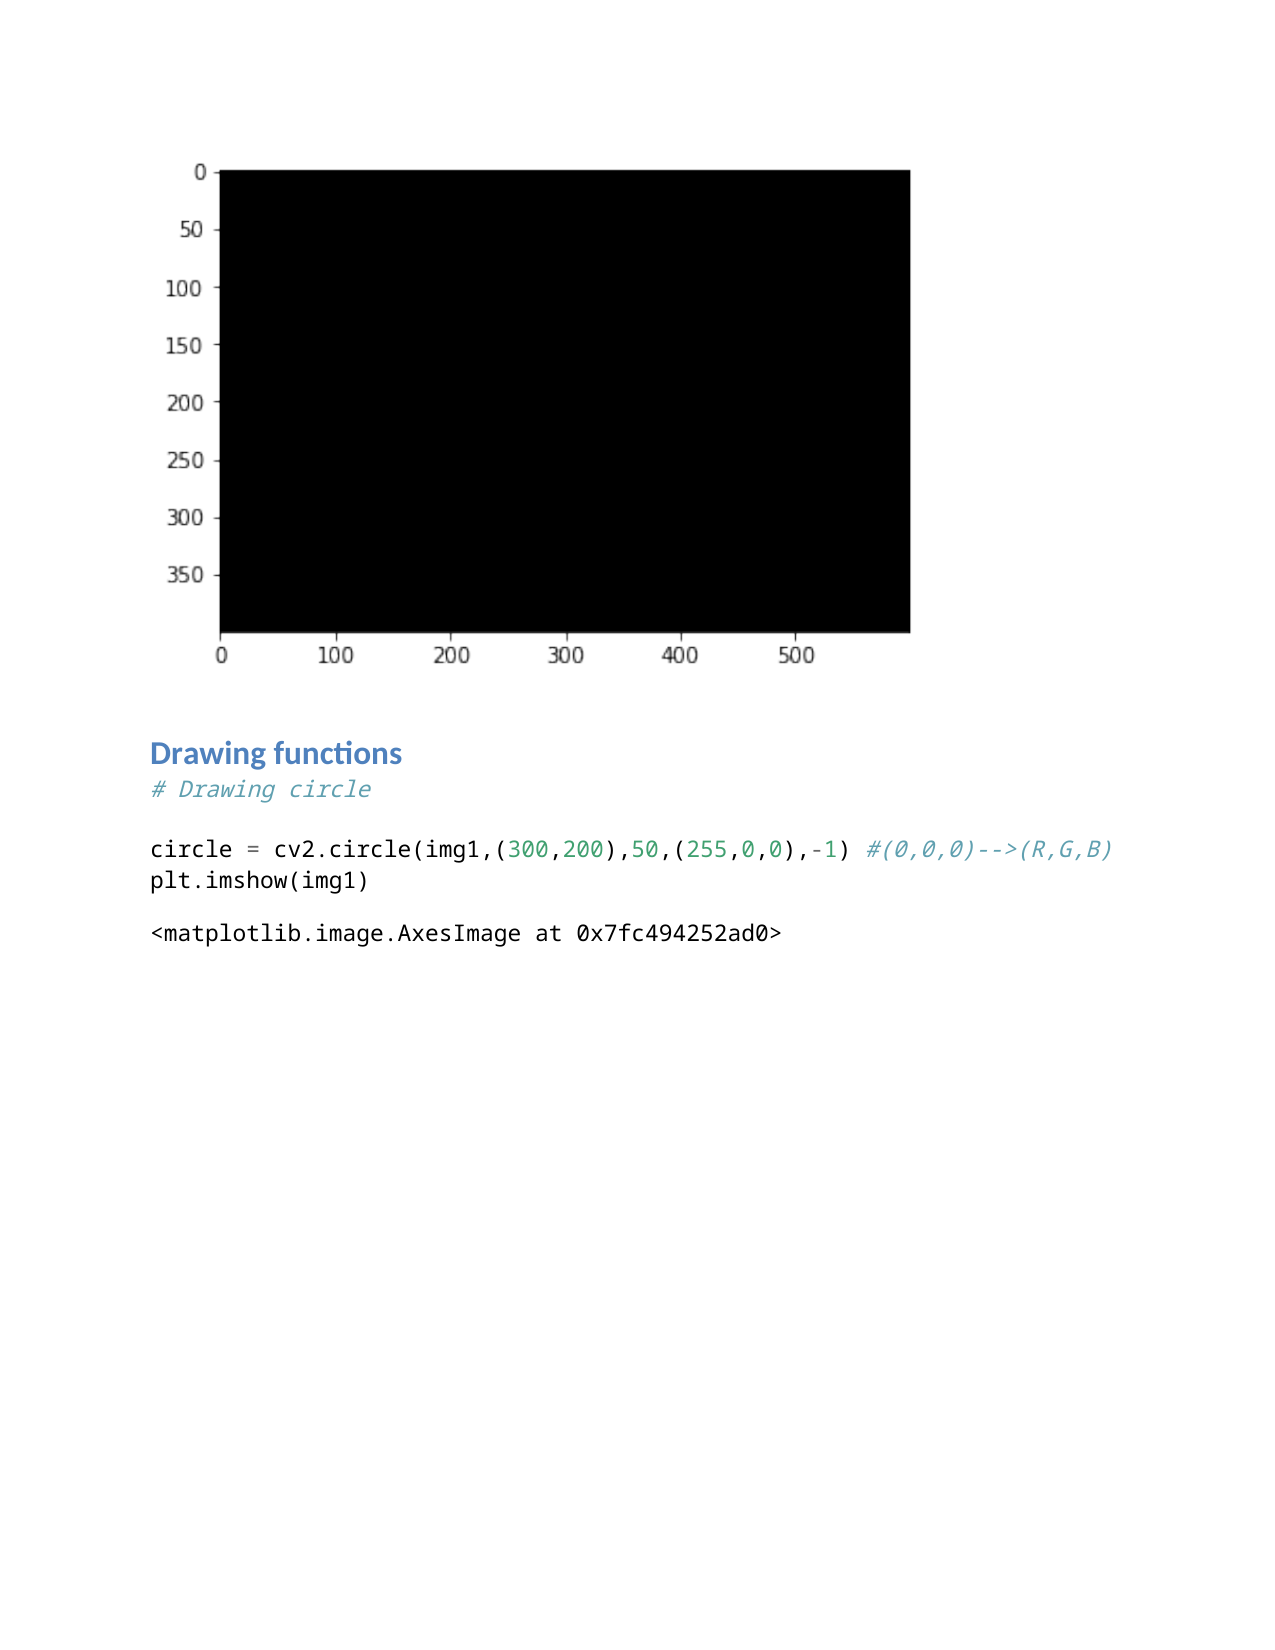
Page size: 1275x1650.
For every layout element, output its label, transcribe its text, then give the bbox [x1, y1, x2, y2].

text # Drawing circle circle = cv2.circle(img1,(300,200),50,(255,0,0),-1) #(0,0,0)-->(R,G,B) plt.imshow(img1) [150, 773, 1125, 896]
text <matplotlib.image.AxesImage at 0x7fc494252ad0> [150, 916, 1125, 948]
subtitle Drawing functions [150, 732, 1125, 773]
picture [150, 150, 924, 683]
